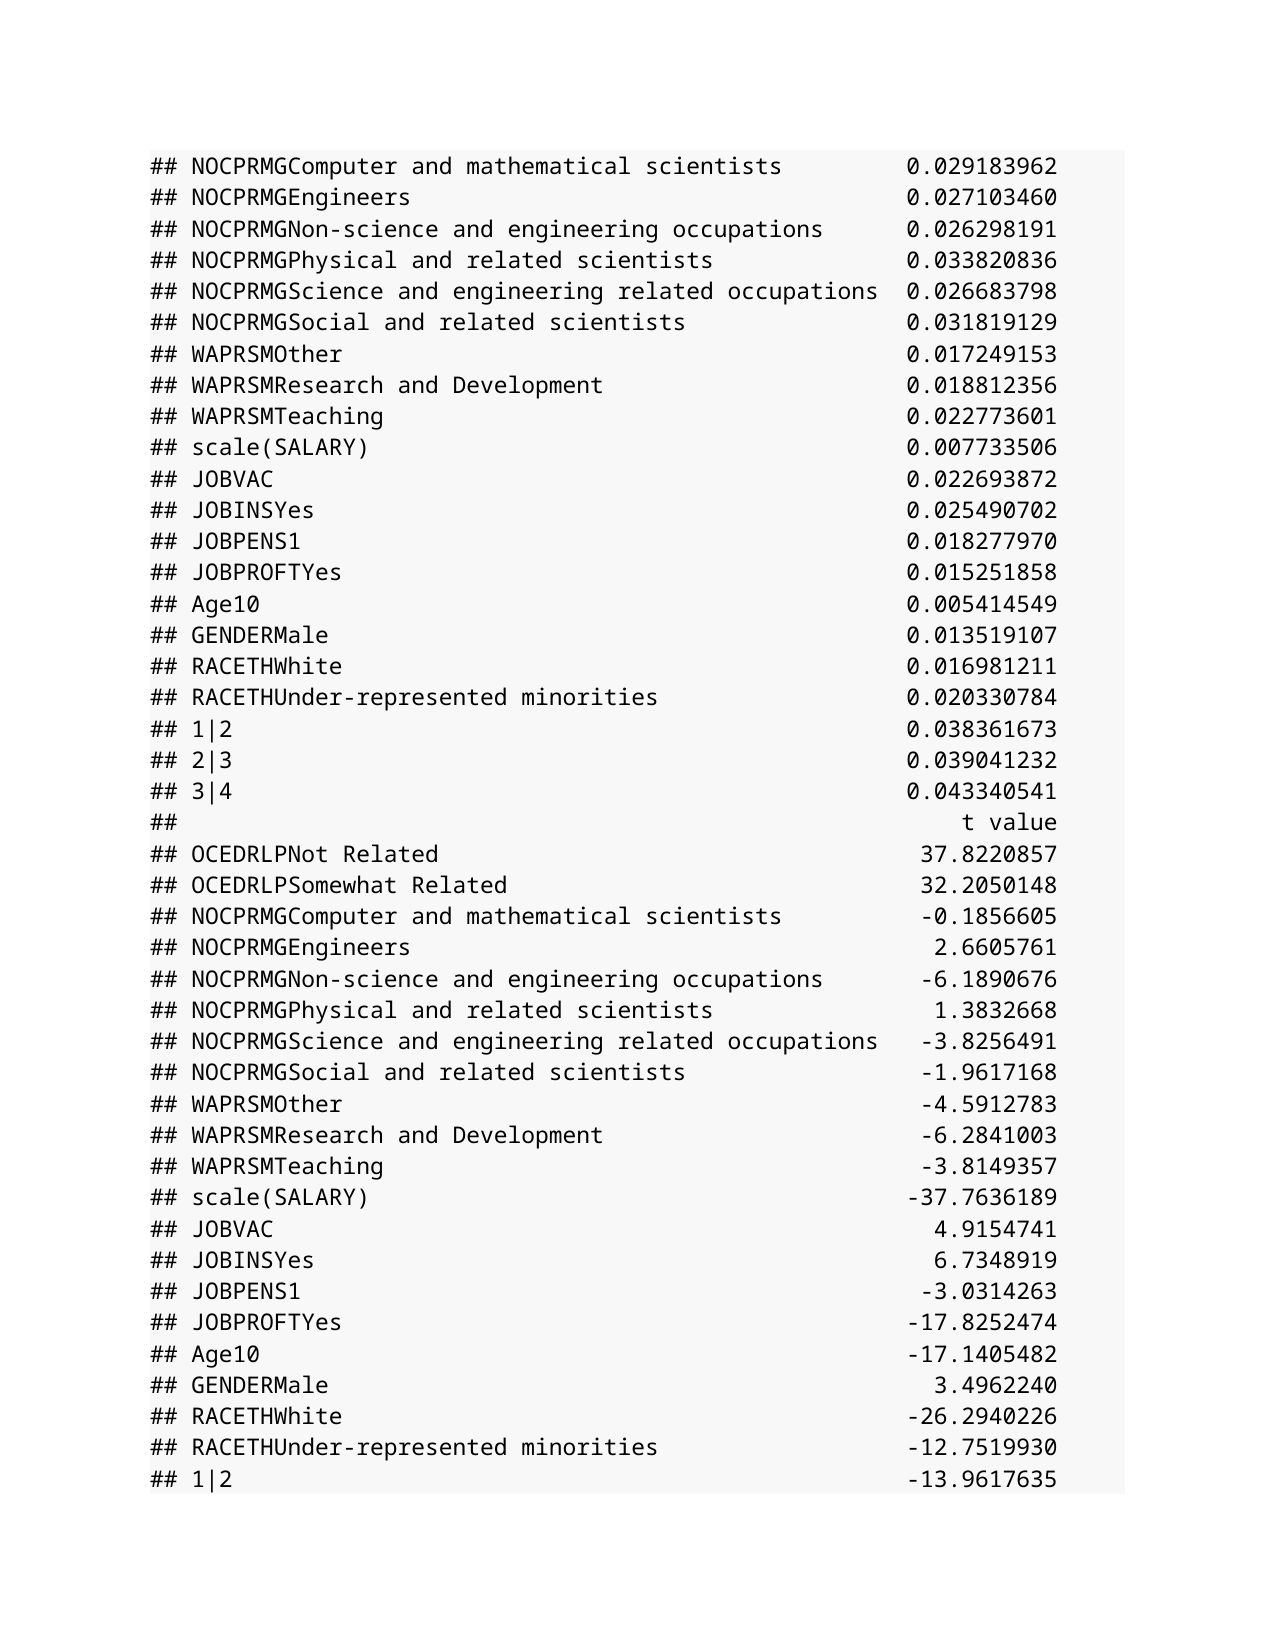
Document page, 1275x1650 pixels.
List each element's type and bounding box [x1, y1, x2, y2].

text [150, 150, 1125, 1494]
